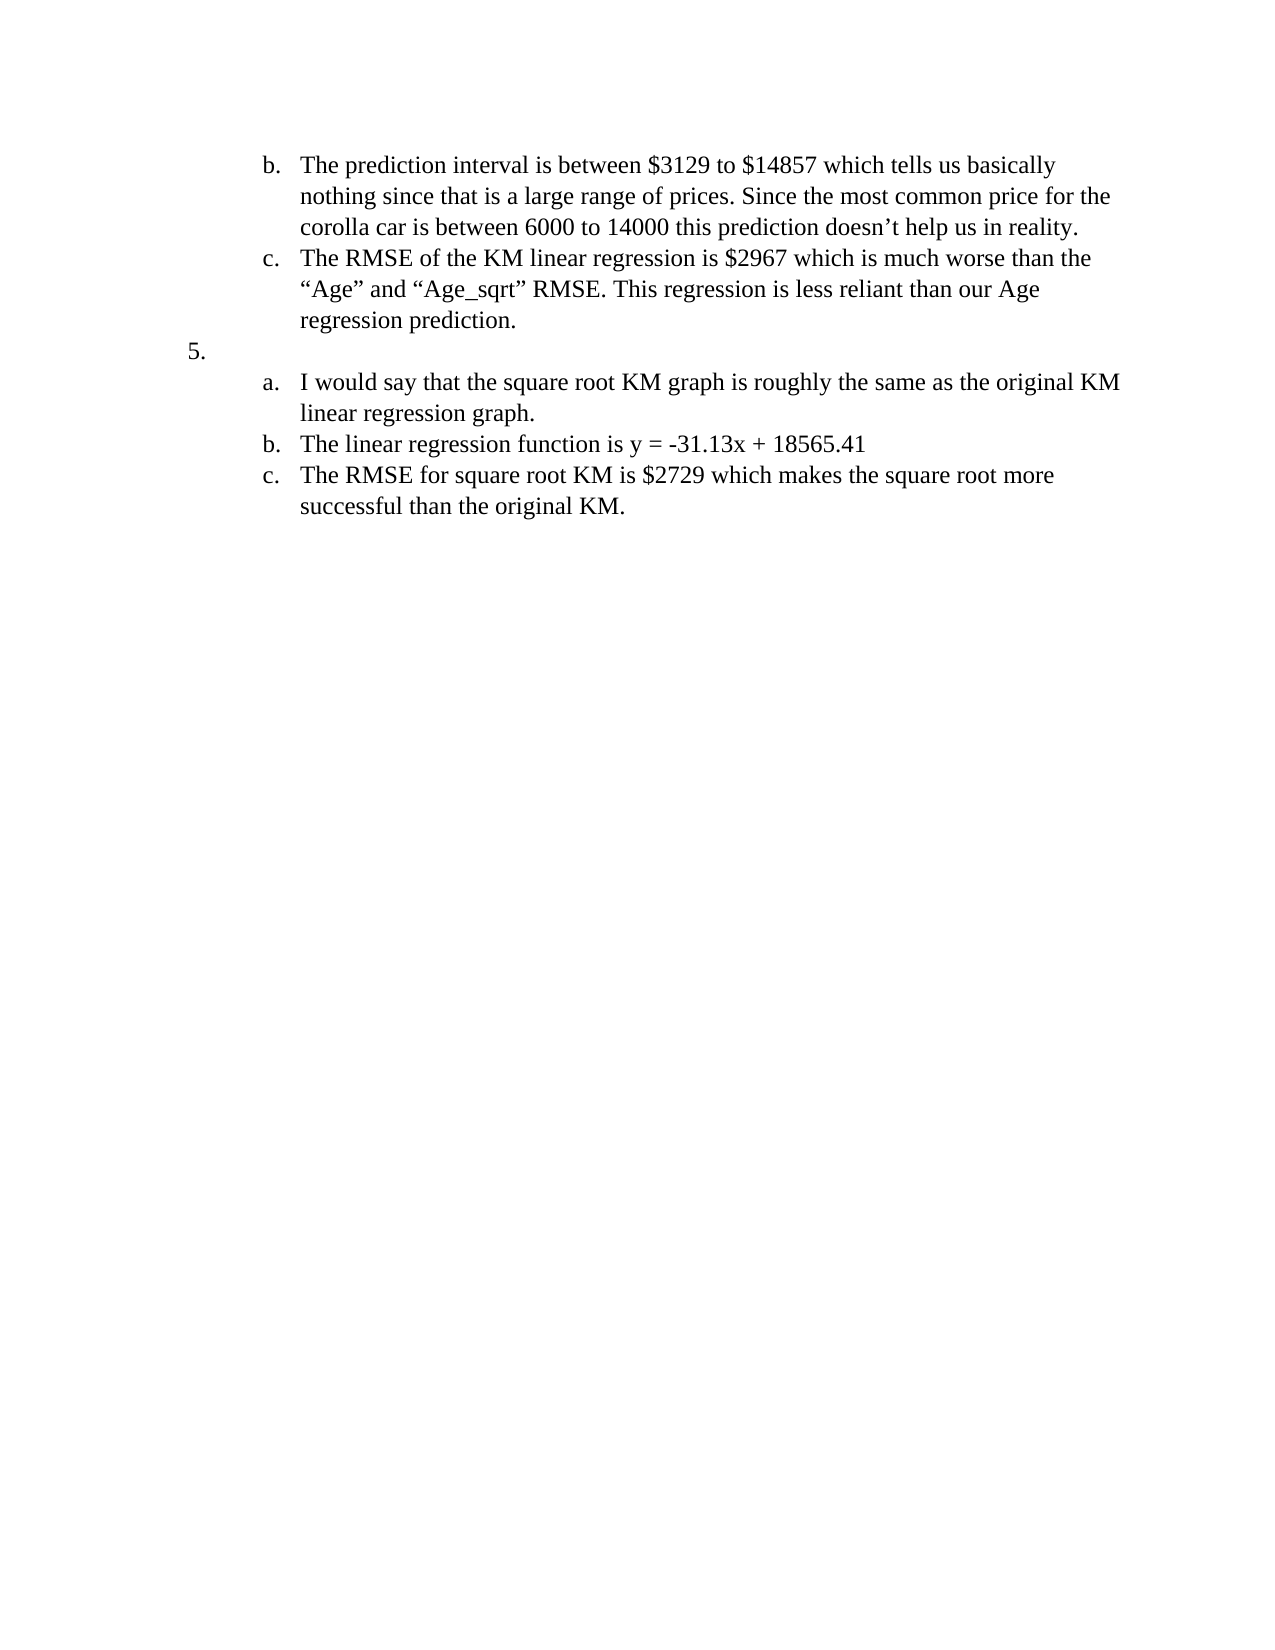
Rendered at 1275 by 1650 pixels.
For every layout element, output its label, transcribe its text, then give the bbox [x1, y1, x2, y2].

list The prediction interval is between $3129 to $14857 which tells us basically nothing since that is a large range of prices. Since the most common price for the corolla car is between 6000 to 14000 this prediction doesn’t help us in reality. [262, 150, 1125, 241]
list The linear regression function is y = -31.13x + 18565.41 [262, 429, 1125, 458]
list The RMSE for square root KM is $2729 which makes the square root more successful than the original KM. [262, 460, 1125, 520]
list The RMSE of the KM linear regression is $2967 which is much worse than the “Age” and “Age_sqrt” RMSE. This regression is less reliant than our Age regression prediction. [262, 243, 1125, 334]
list I would say that the square root KM graph is roughly the same as the original KM linear regression graph. [262, 367, 1125, 427]
